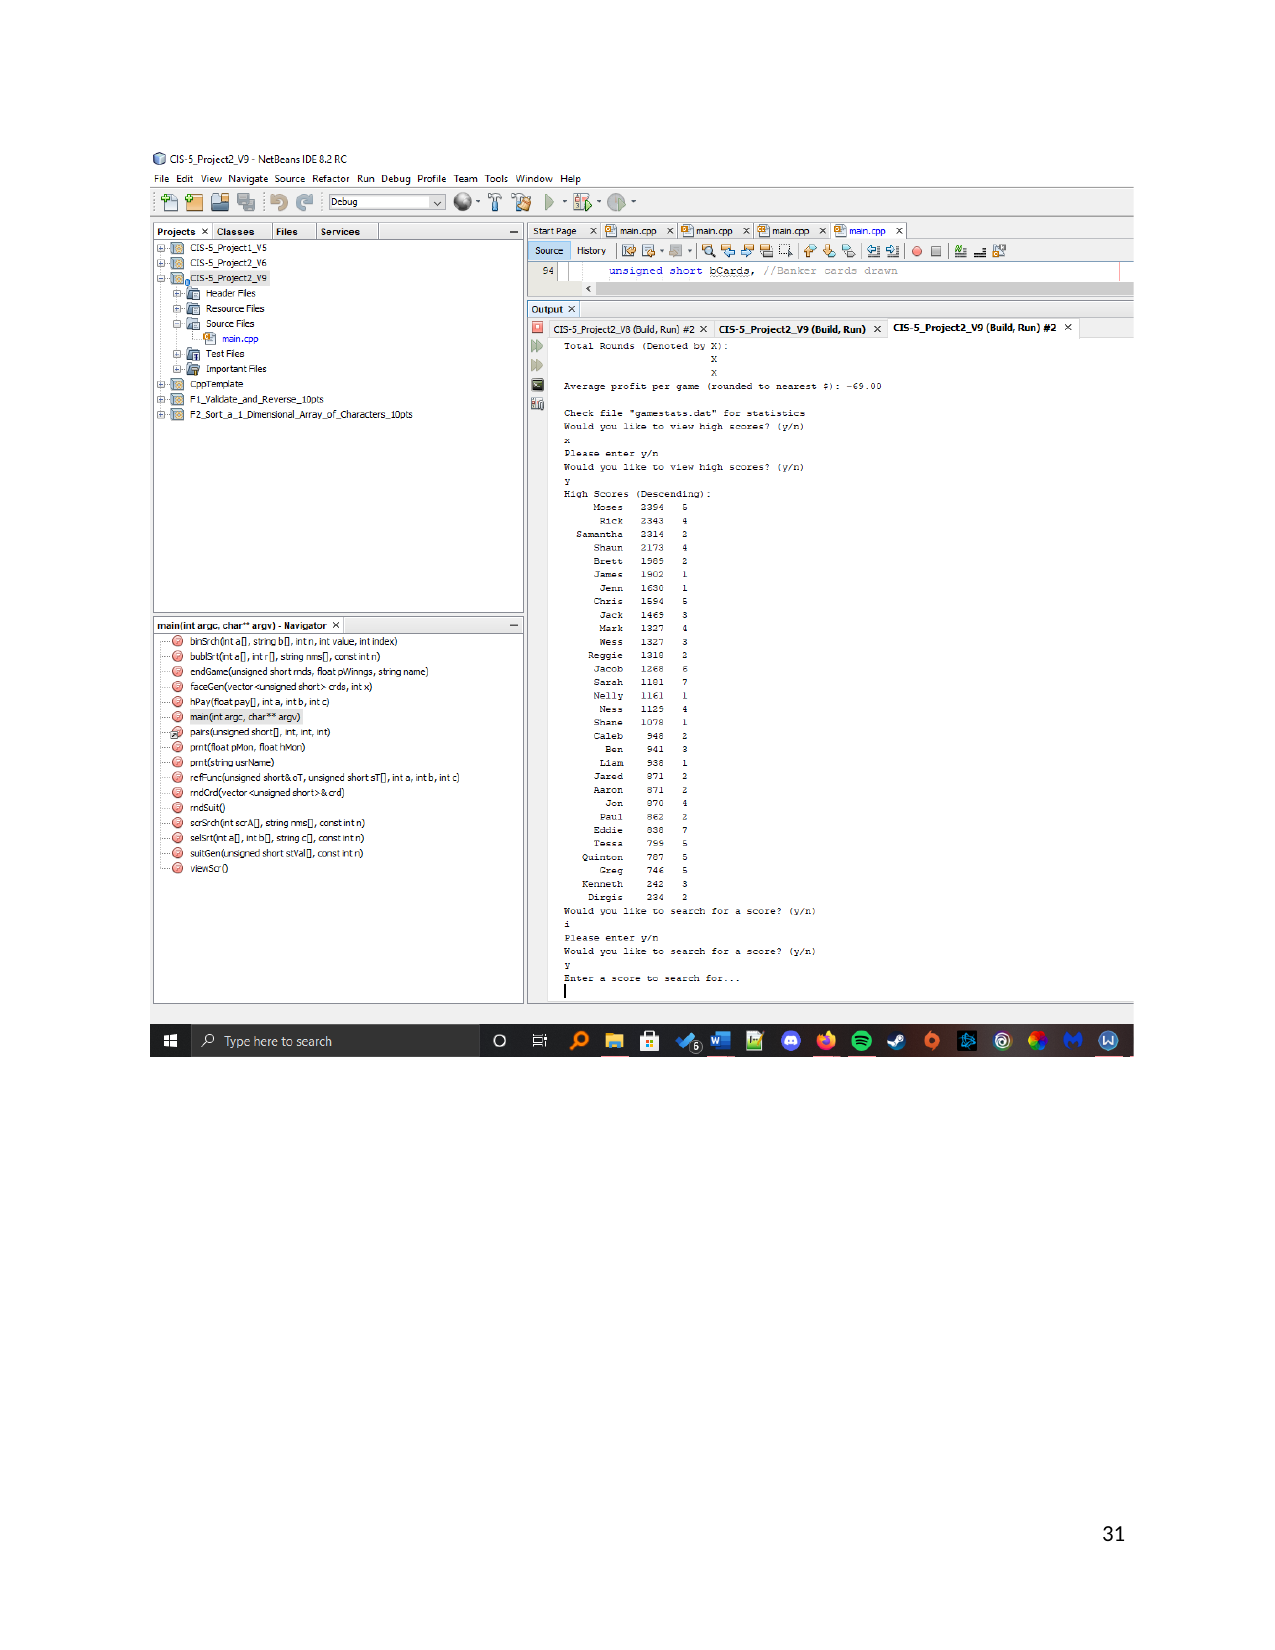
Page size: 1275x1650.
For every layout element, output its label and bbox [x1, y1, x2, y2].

picture [150, 150, 1134, 1057]
